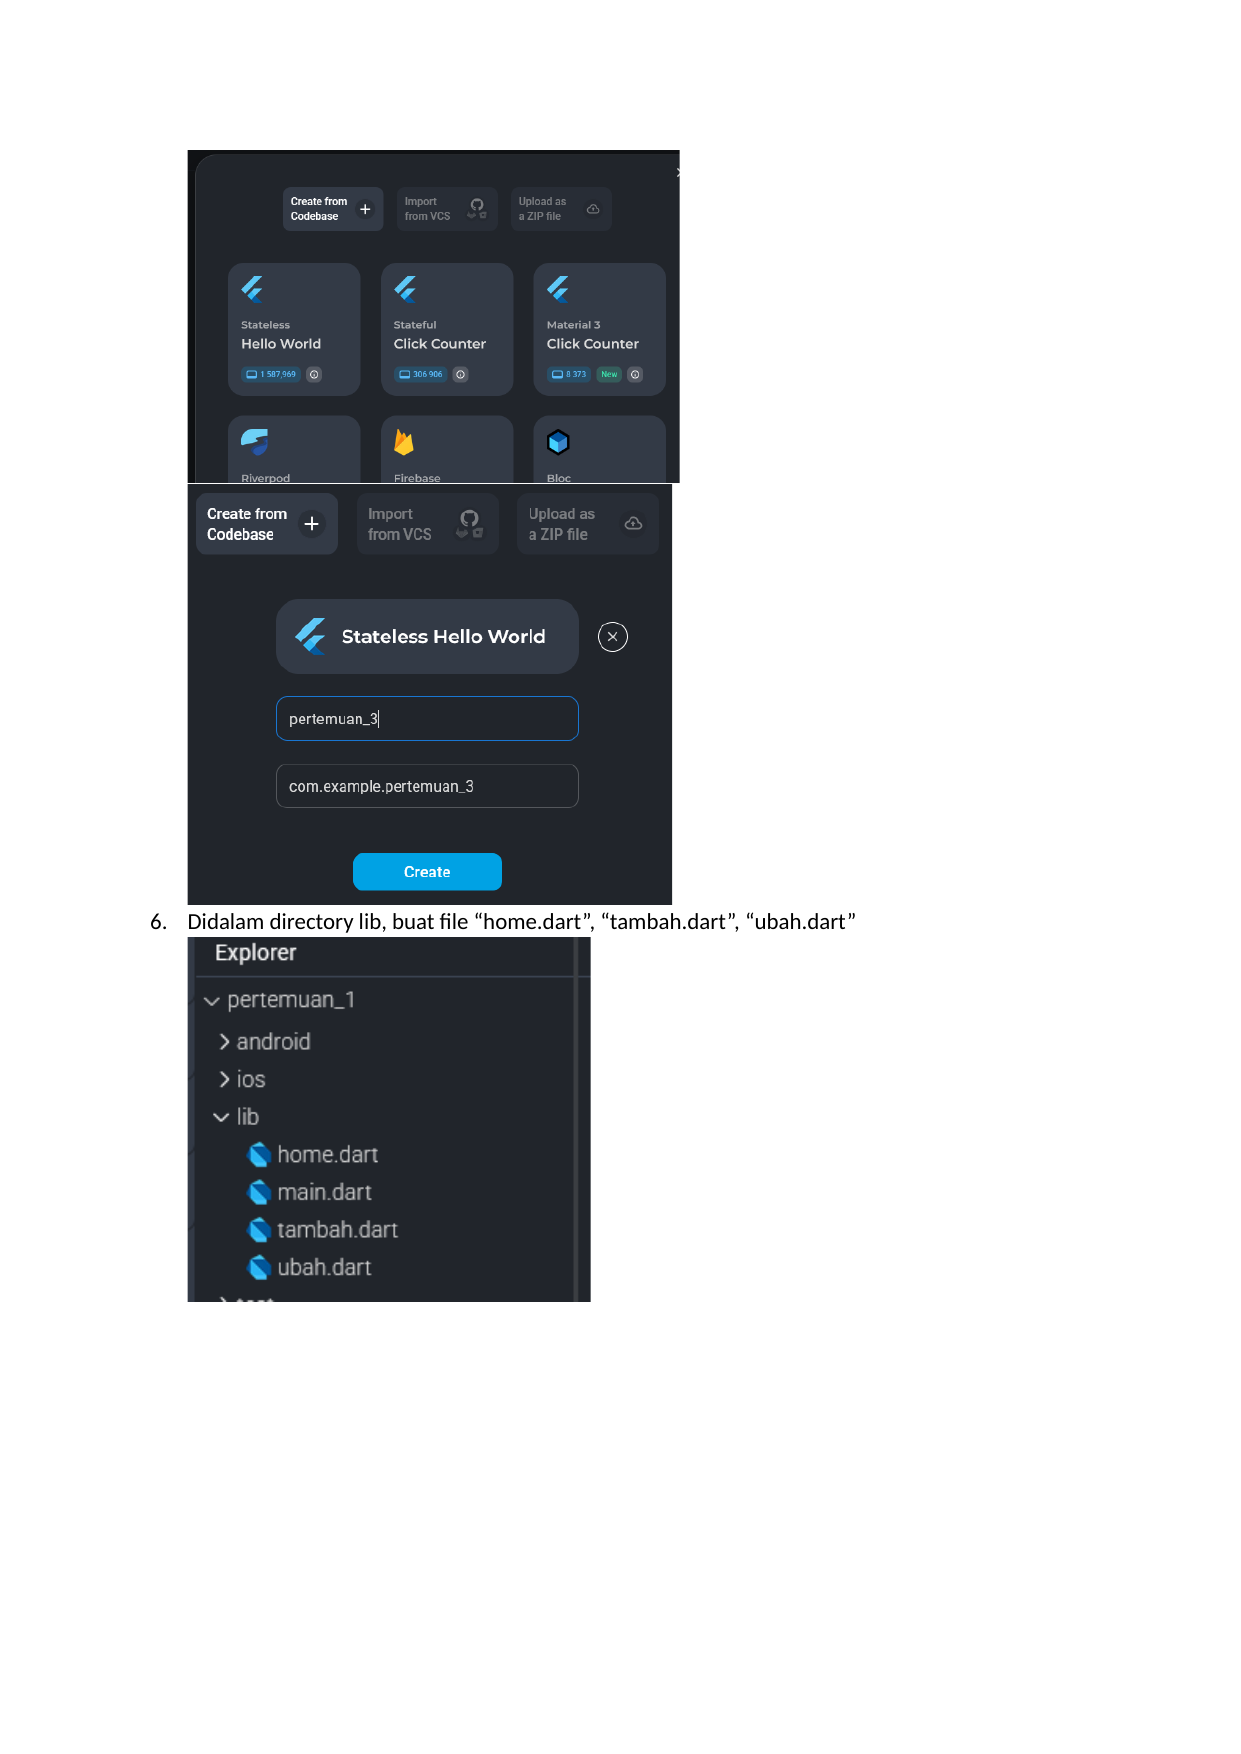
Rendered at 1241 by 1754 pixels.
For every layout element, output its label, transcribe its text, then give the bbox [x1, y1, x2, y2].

picture [187, 937, 591, 1302]
list Didalam directory lib, buat file “home.dart”, “tambah.dart”, “ubah.dart” [150, 907, 1090, 935]
picture [187, 484, 673, 905]
picture [187, 150, 680, 483]
